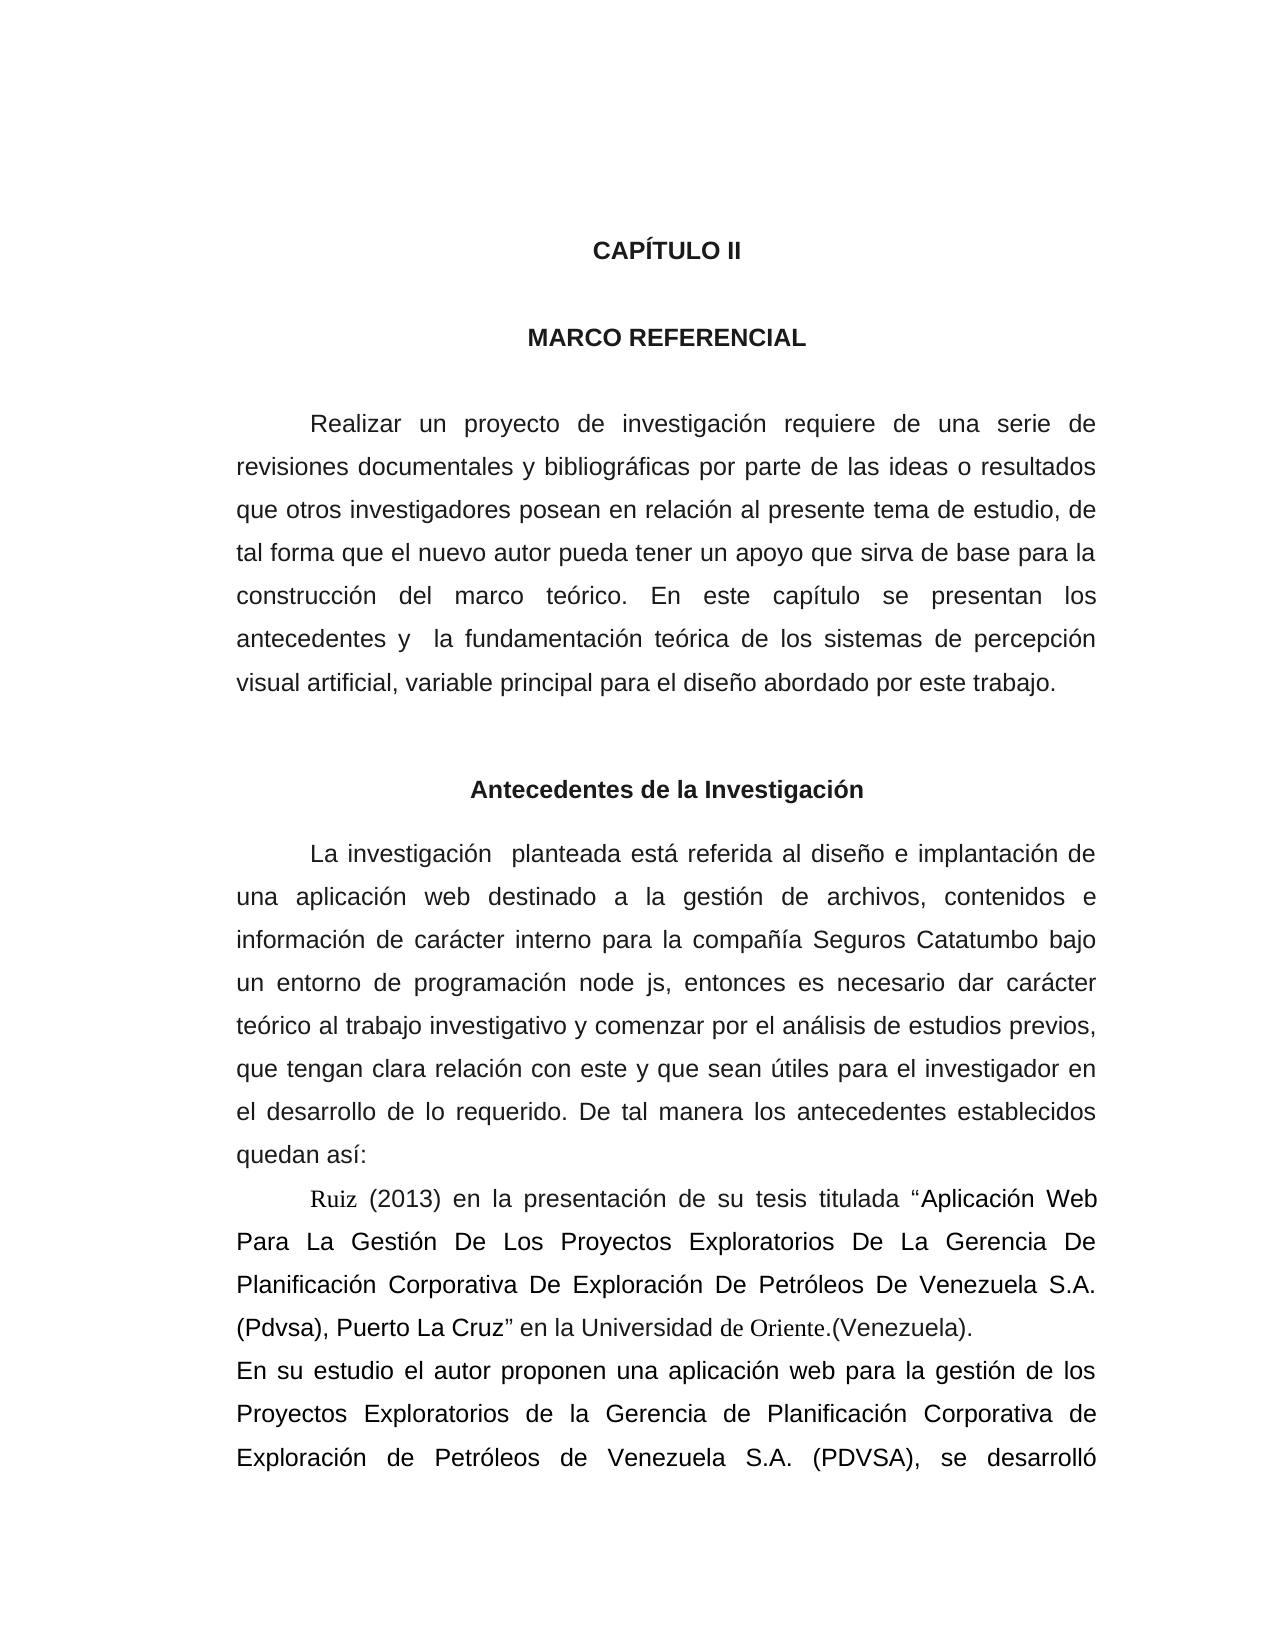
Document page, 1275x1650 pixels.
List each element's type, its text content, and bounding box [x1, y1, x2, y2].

text La investigación planteada está referida al diseño e implantación de una aplicación web destinado a la gestión de archivos, contenidos e información de carácter interno para la compañía Seguros Catatumbo bajo un entorno de programación node js, entonces es necesario dar carácter teórico al trabajo investigativo y comenzar por el análisis de estudios previos, que tengan clara relación con este y que sean útiles para el investigador en el desarrollo de lo requerido. De tal manera los antecedentes establecidos quedan así: [236, 838, 1098, 1169]
text Realizar un proyecto de investigación requiere de una serie de revisiones documentales y bibliográficas por parte de las ideas o resultados que otros investigadores posean en relación al presente tema de estudio, de tal forma que el nuevo autor pueda tener un apoyo que sirva de base para la construcción del marco teórico. En este capítulo se presentan los antecedentes y la fundamentación teórica de los sistemas de percepción visual artificial, variable principal para el diseño abordado por este trabajo. [236, 409, 1098, 696]
text Ruiz (2013) en la presentación de su tesis titulada “Aplicación Web Para La Gestión De Los Proyectos Exploratorios De La Gerencia De Planificación Corporativa De Exploración De Petróleos De Venezuela S.A. (Pdvsa), Puerto La Cruz” en la Universidad de Oriente.(Venezuela). [236, 1183, 1098, 1342]
text CAPÍTULO II MARCO REFERENCIAL [236, 236, 1098, 351]
text Antecedentes de la Investigación [236, 774, 1098, 803]
